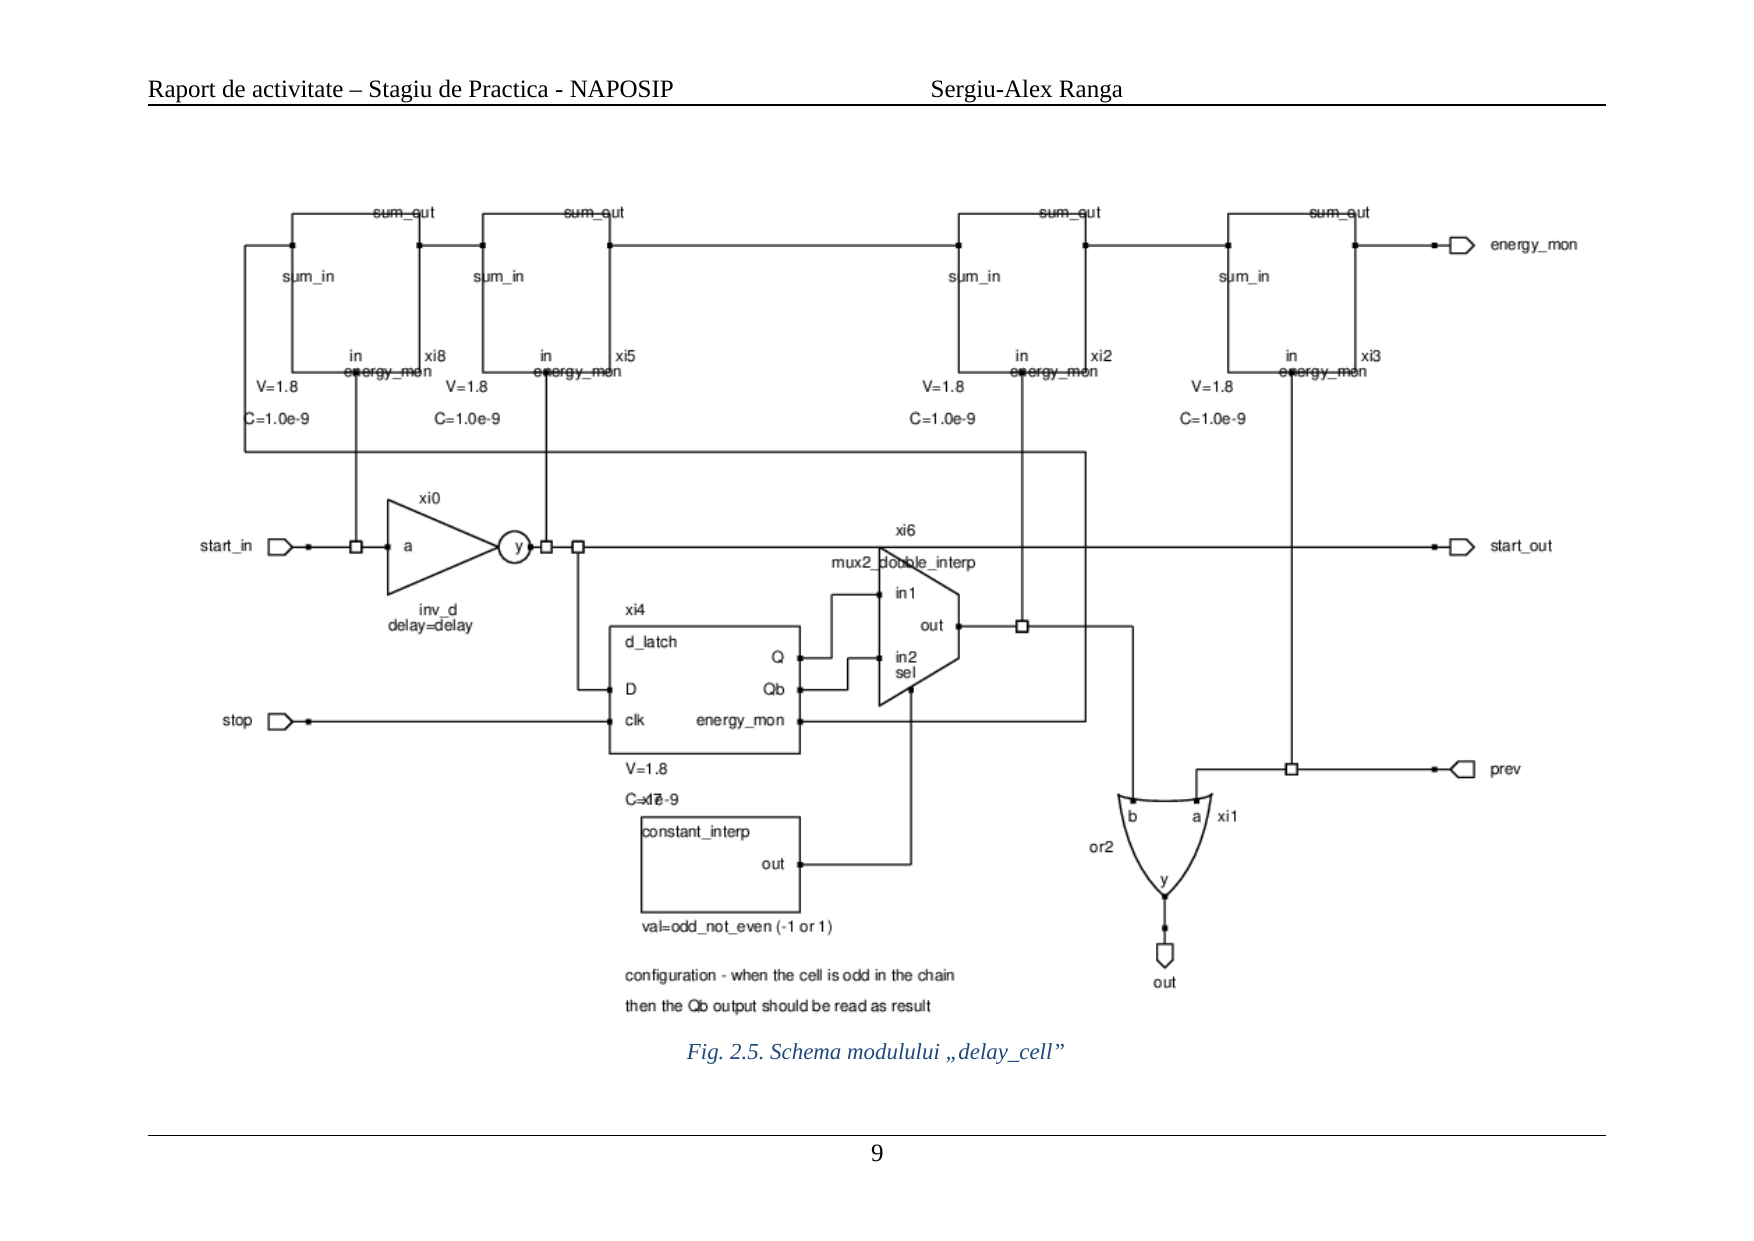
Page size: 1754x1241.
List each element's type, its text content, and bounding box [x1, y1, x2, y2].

text Fig. 2.5. Schema modulului „delay_cell” [148, 1038, 1606, 1064]
picture [167, 201, 1587, 1017]
